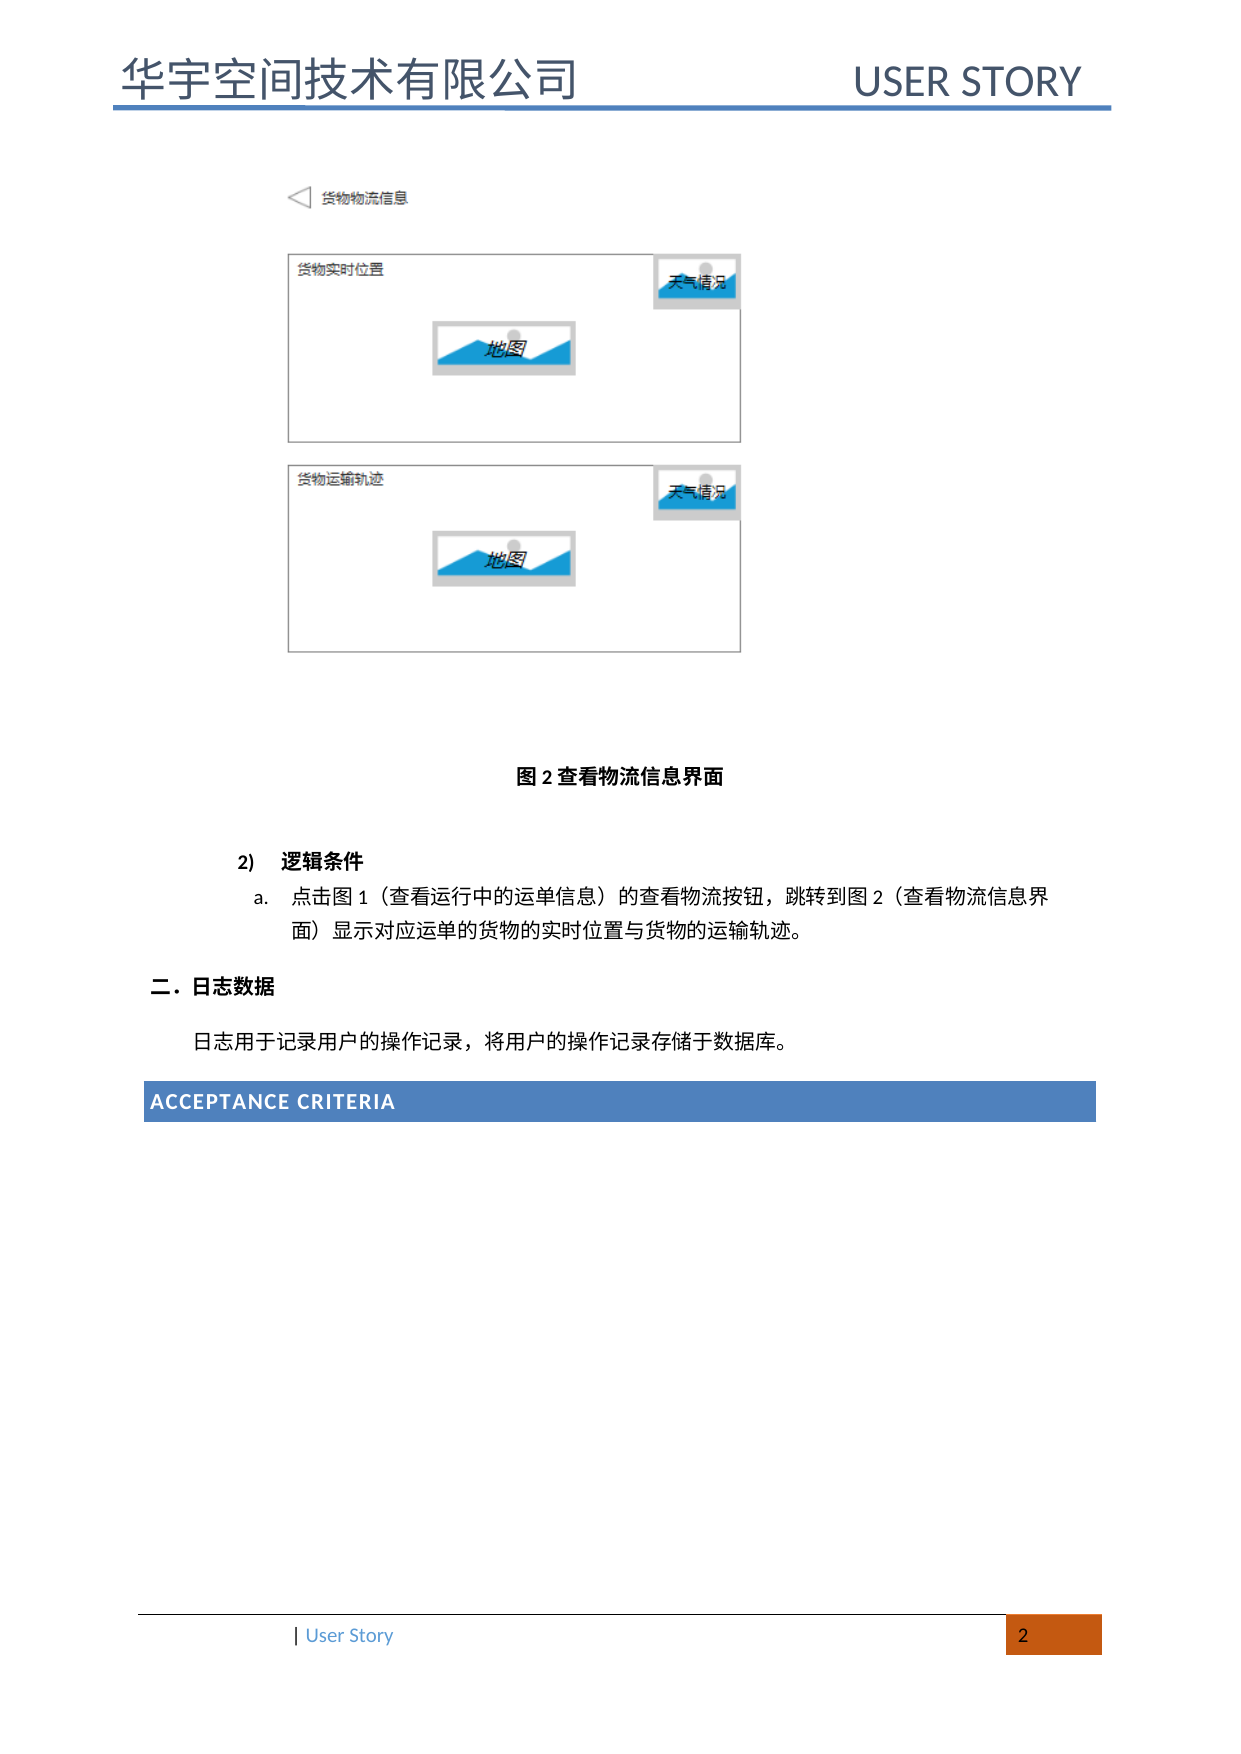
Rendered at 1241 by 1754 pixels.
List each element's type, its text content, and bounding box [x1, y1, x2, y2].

text 日志用于记录用户的操作记录，将用户的操作记录存储于数据库。 [150, 1026, 1090, 1056]
list 点击图1（查看运行中的运单信息）的查看物流按钮，跳转到图2（查看物流信息界面）显示对应运单的货物的实时位置与货物的运输轨迹。 [253, 880, 1090, 945]
picture [244, 150, 798, 711]
list 逻辑条件 [237, 845, 1090, 875]
subtitle Acceptance Criteria [150, 1088, 1090, 1115]
list 二．日志数据 [150, 970, 1090, 1000]
text 图2 查看物流信息界面 [150, 760, 1090, 790]
